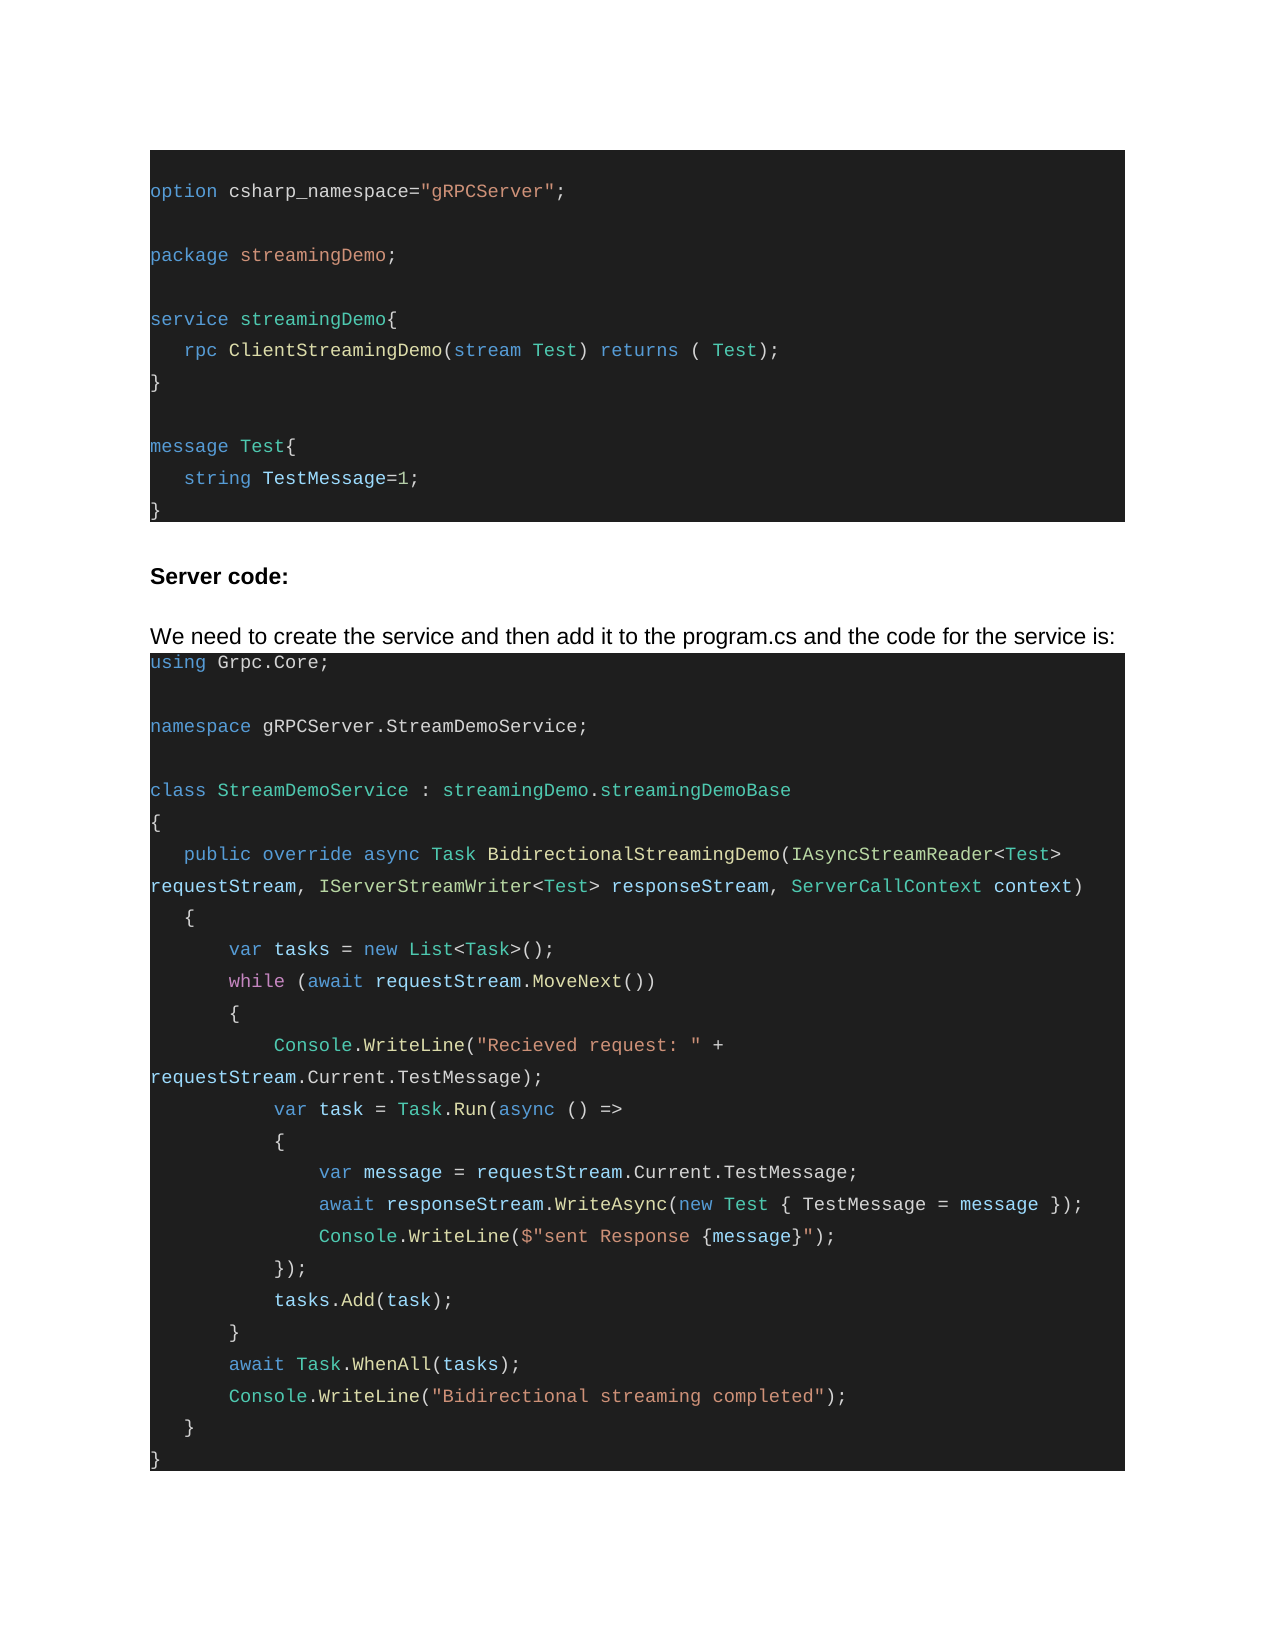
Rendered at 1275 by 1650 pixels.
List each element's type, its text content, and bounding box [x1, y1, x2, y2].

text while (await requestStream.MoveNext()) [150, 972, 1125, 993]
text package streamingDemo; [150, 246, 1125, 267]
text class StreamDemoService : streamingDemo.streamingDemoBase [150, 781, 1125, 802]
text await responseStream.WriteAsync(new Test { TestMessage = message }); [150, 1195, 1125, 1216]
text Server code: [150, 563, 1125, 589]
text } [150, 373, 1125, 394]
text public override async Task BidirectionalStreamingDemo(IAsyncStreamReader<Test> requestStream, IServerStreamWriter<Test> responseStream, ServerCallContext context) [150, 844, 1125, 898]
text } [150, 1418, 1125, 1439]
text string TestMessage=1; [150, 469, 1125, 490]
text { [150, 813, 1125, 834]
text message Test{ [150, 437, 1125, 458]
text We need to create the service and then add it to the program.cs and the code for the service is: [150, 623, 1125, 649]
text } [150, 501, 1125, 522]
text }); [150, 1259, 1125, 1280]
text { [150, 1004, 1125, 1025]
text Console.WriteLine($"sent Response {message}"); [150, 1227, 1125, 1248]
text } [150, 1323, 1125, 1344]
text service streamingDemo{ [150, 309, 1125, 331]
text Console.WriteLine("Recieved request: " + requestStream.Current.TestMessage); [150, 1036, 1125, 1089]
text option csharp_namespace="gRPCServer"; [150, 182, 1125, 203]
text await Task.WhenAll(tasks); [150, 1354, 1125, 1376]
text tasks.Add(task); [150, 1291, 1125, 1312]
text { [150, 908, 1125, 929]
text rpc ClientStreamingDemo(stream Test) returns ( Test); [150, 341, 1125, 362]
text using Grpc.Core; [150, 653, 1125, 674]
text } [150, 1450, 1125, 1471]
text { [150, 1131, 1125, 1153]
text Console.WriteLine("Bidirectional streaming completed"); [150, 1386, 1125, 1408]
text var task = Task.Run(async () => [150, 1099, 1125, 1121]
text var message = requestStream.Current.TestMessage; [150, 1163, 1125, 1184]
text var tasks = new List<Task>(); [150, 940, 1125, 961]
text namespace gRPCServer.StreamDemoService; [150, 717, 1125, 738]
